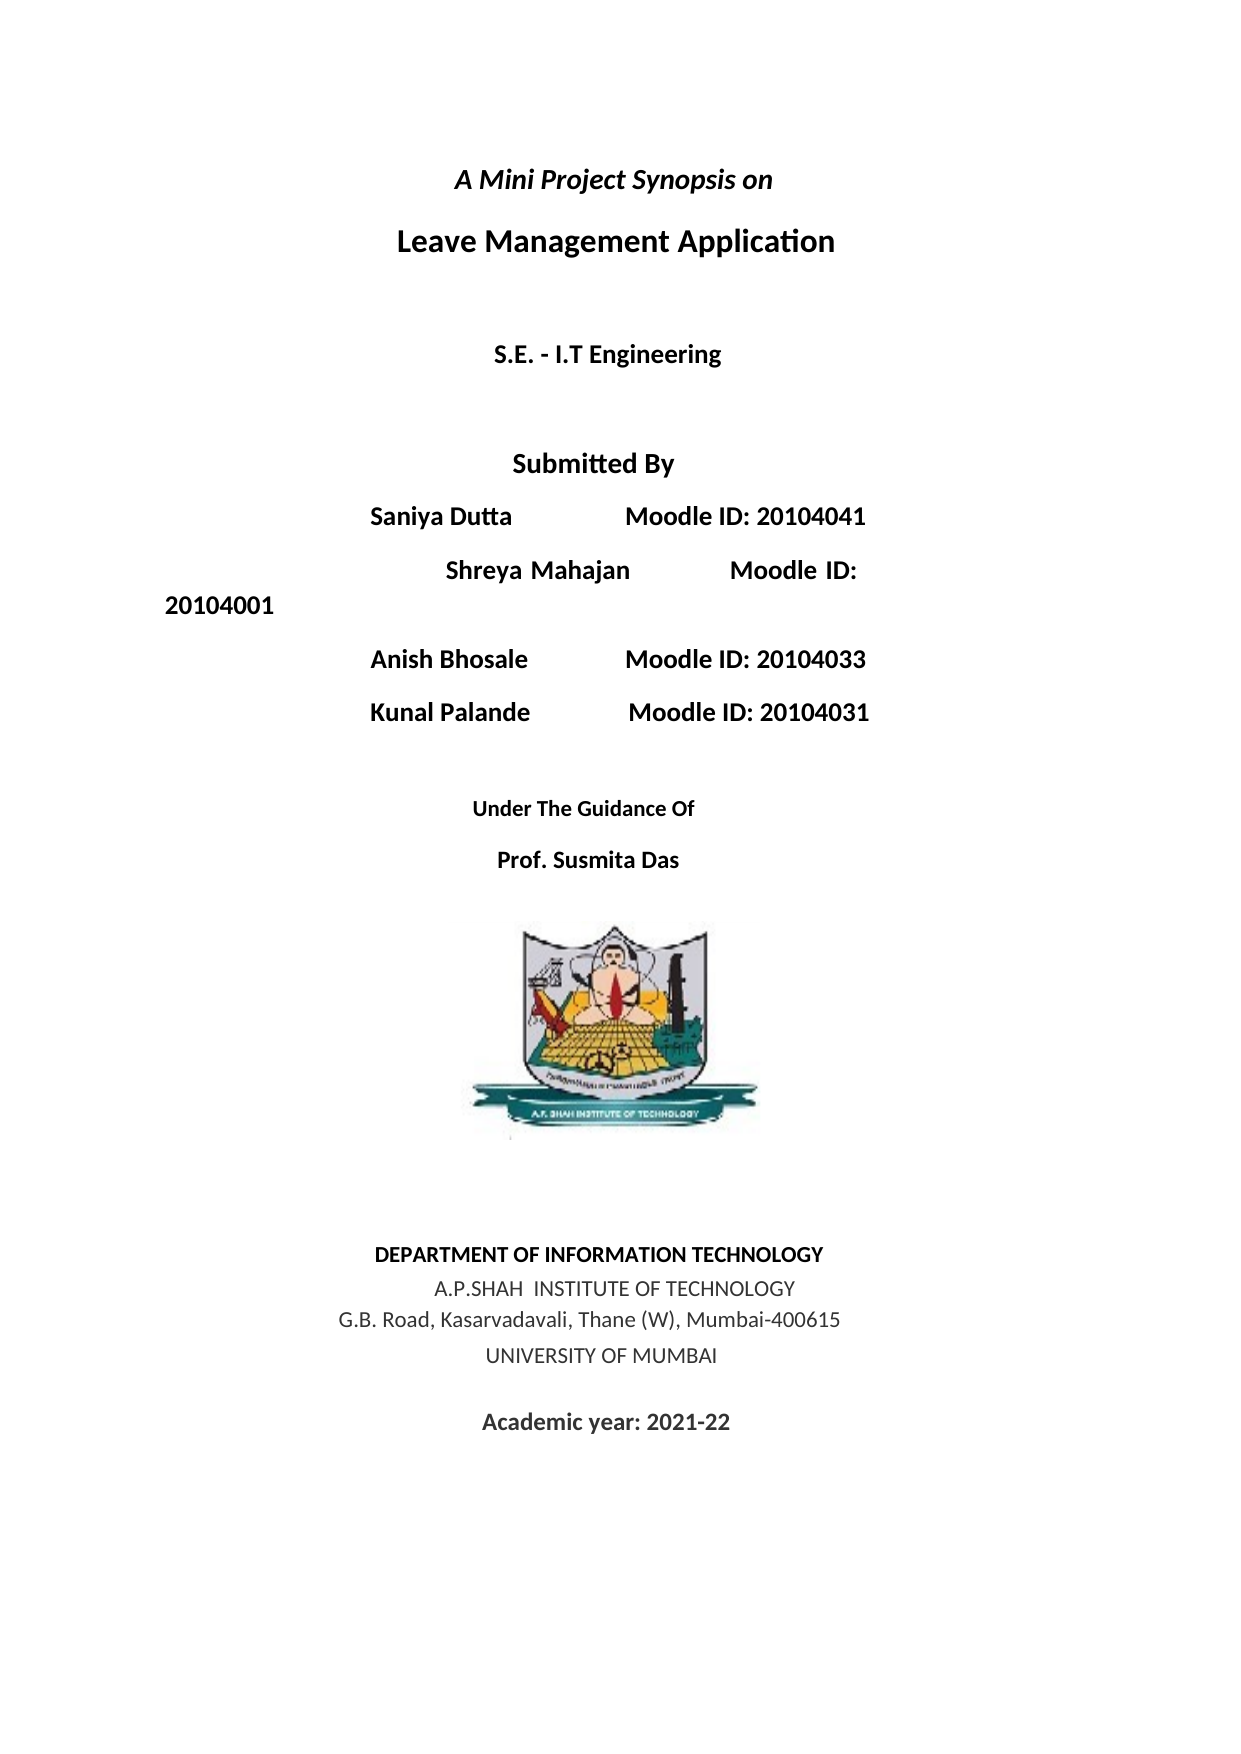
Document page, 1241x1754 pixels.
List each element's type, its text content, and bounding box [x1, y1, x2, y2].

text A Mini Project Synopsis on [454, 161, 1077, 197]
text Submitted By [163, 445, 1021, 481]
text Anish Bhosale Moodle ID: 20104033 [163, 642, 1077, 675]
text S.E. - I.T Engineering [494, 337, 1077, 370]
subtitle Leave Management Application [163, 220, 848, 261]
text Kunal Palande Moodle ID: 20104031 [162, 696, 1077, 728]
text UNIVERSITY OF MUMBAI [459, 1341, 845, 1369]
subtitle Prof. Susmita Das [163, 844, 1021, 874]
text G.B. Road, Kasarvadavali, Thane (W), Mumbai-400615 [163, 1305, 857, 1333]
text Saniya Dutta Moodle ID: 20104041 [162, 499, 1077, 532]
text Academic year: 2021-22 [459, 1406, 845, 1436]
text A.P.SHAH INSTITUTE OF TECHNOLOGY [372, 1274, 1077, 1302]
text Under The Guidance Of [163, 794, 1021, 822]
text DEPARTMENT OF INFORMATION TECHNOLOGY [163, 1241, 867, 1268]
picture [448, 921, 761, 1140]
text Shreya Mahajan Moodle ID: 20104001 [163, 553, 863, 621]
